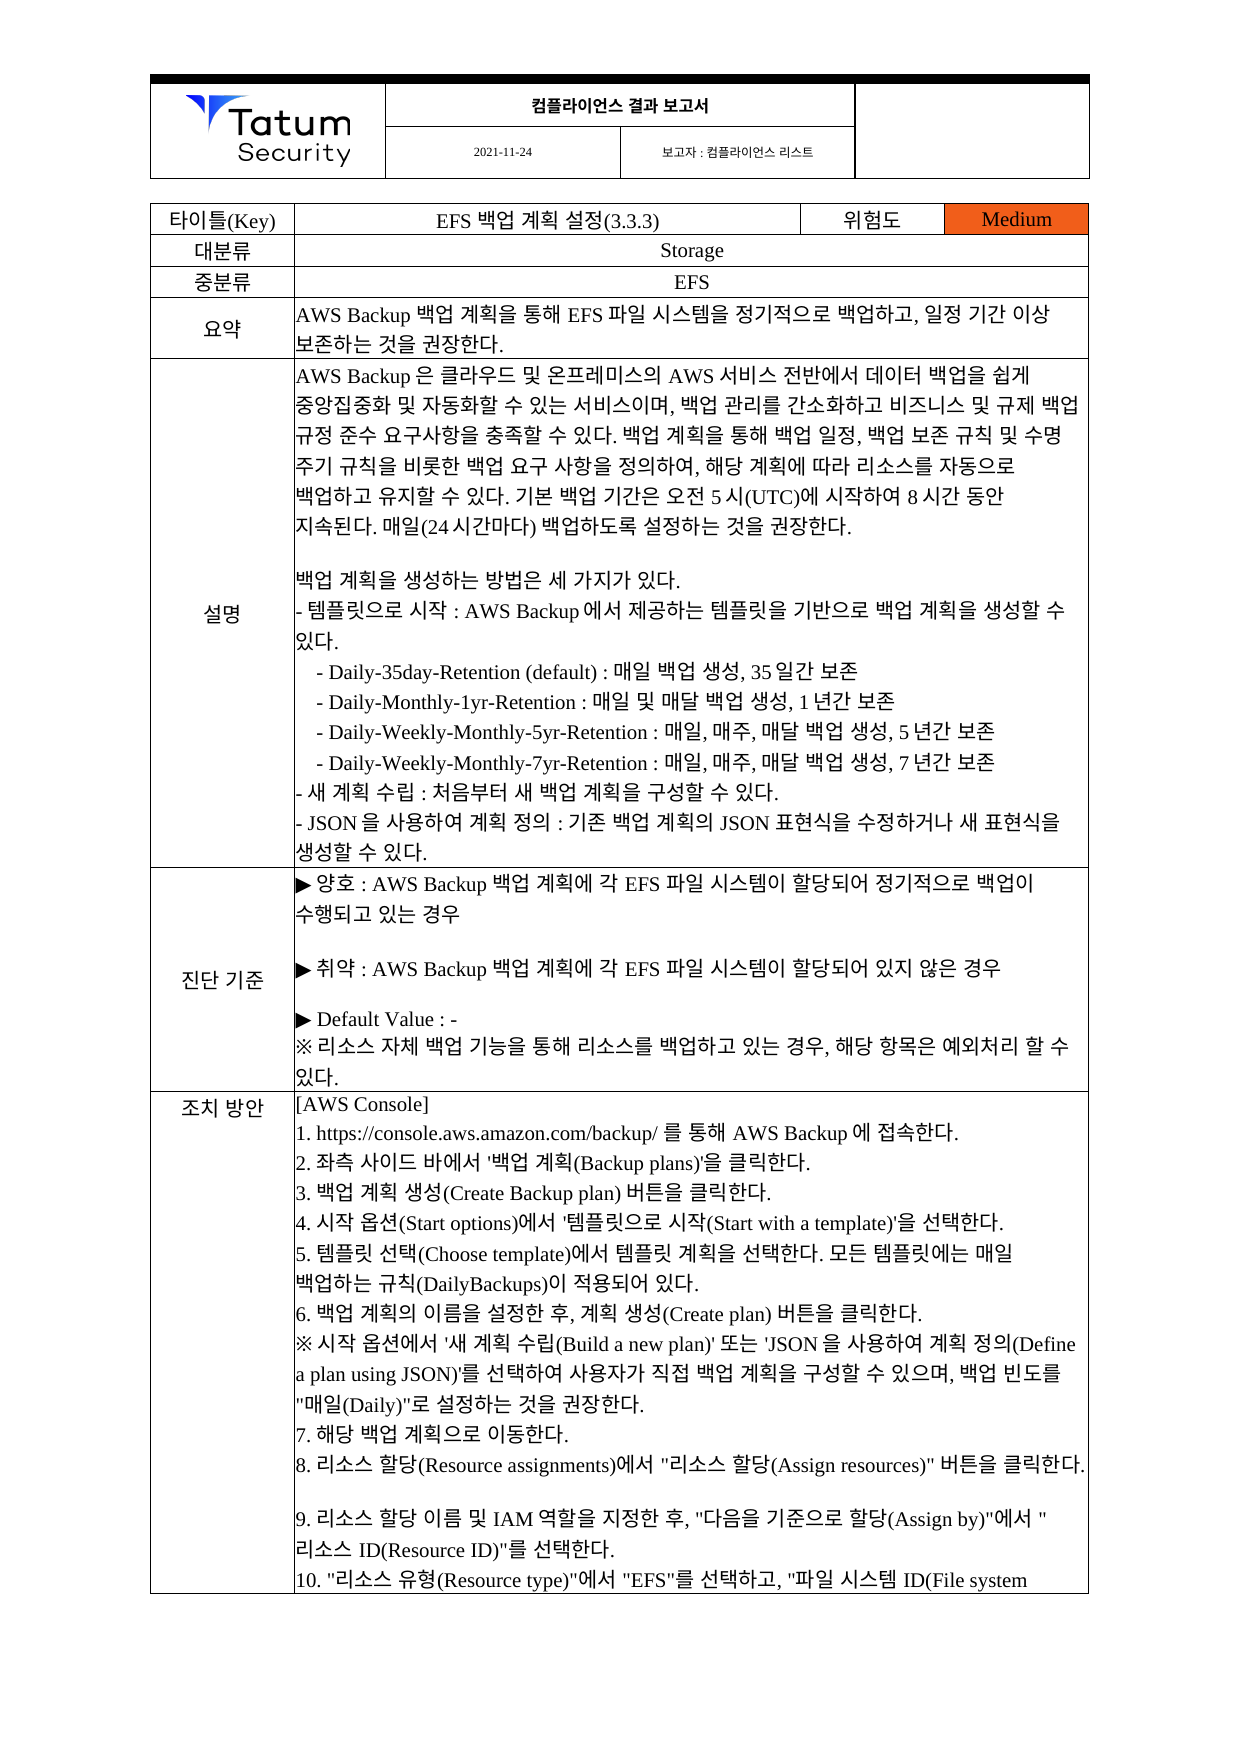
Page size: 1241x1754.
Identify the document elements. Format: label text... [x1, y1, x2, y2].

table_header EFS 백업 계획 설정(3.3.3) [295, 204, 800, 234]
table_header 위험도 [801, 204, 944, 234]
picture [186, 95, 350, 167]
table_header 타이틀(Key) [151, 204, 294, 234]
table_cell AWS Backup은 클라우드 및 온프레미스의 AWS 서비스 전반에서 데이터 백업을 쉽게 중앙집중화 및 자동화할 수 있는 서비스이며, 백업 관리를 간소화하고 비즈니스 및 규제 백업 규정 준수 요구사항을 충족할 수 있다. 백업 계획을 통해 백업 일정, 백업 보존 규칙 및 수명 주기 규칙을 비롯한 백업 요구 사항을 정의하여, 해당 계획에 따라 리소스를 자동으로 백업하고 유지할 수 있다. 기본 백업 기간은 오전 5시(UTC)에 시작하여 8시간 동안 지속된다. 매일(24시간마다) 백업하도록 설정하는 것을 권장한다. 백업 계획을 생성하는 방법은 세 가지가 있다. - 템플릿으로 시작 : AWS Backup에서 제공하는 템플릿을 기반으로 백업 계획을 생성할 수 있다. - Daily-35day-Retention (default) : 매일 백업 생성, 35일간 보존 - Daily-Monthly-1yr-Retention : 매일 및 매달 백업 생성, 1년간 보존 - Daily-Weekly-Monthly-5yr-Retention : 매일, 매주, 매달 백업 생성, 5년간 보존 - Daily-Weekly-Monthly-7yr-Retention : 매일, 매주, 매달 백업 생성, 7년간 보존 - 새 계획 수립 : 처음부터 새 백업 계획을 구성할 수 있다. - JSON을 사용하여 계획 정의 : 기존 백업 계획의 JSON 표현식을 수정하거나 새 표현식을 생성할 수 있다. [295, 359, 1088, 867]
table_header Medium [945, 204, 1088, 234]
table_cell 요약 [151, 298, 294, 358]
table_cell 대분류 [151, 235, 294, 266]
table_cell 설명 [151, 359, 294, 867]
table_cell Storage [295, 235, 1088, 266]
table_cell ▶ 양호 : AWS Backup 백업 계획에 각 EFS 파일 시스템이 할당되어 정기적으로 백업이 수행되고 있는 경우 ▶ 취약 : AWS Backup 백업 계획에 각 EFS 파일 시스템이 할당되어 있지 않은 경우 ▶ Default Value : - ※ 리소스 자체 백업 기능을 통해 리소스를 백업하고 있는 경우, 해당 항목은 예외처리 할 수 있다. [295, 868, 1088, 1091]
table_cell 중분류 [151, 267, 294, 297]
table_cell EFS [295, 267, 1088, 297]
table_cell 진단 기준 [151, 868, 294, 1091]
table_cell 조치 방안 [151, 1092, 294, 1593]
table_cell AWS Backup 백업 계획을 통해 EFS 파일 시스템을 정기적으로 백업하고, 일정 기간 이상 보존하는 것을 권장한다. [295, 298, 1088, 358]
